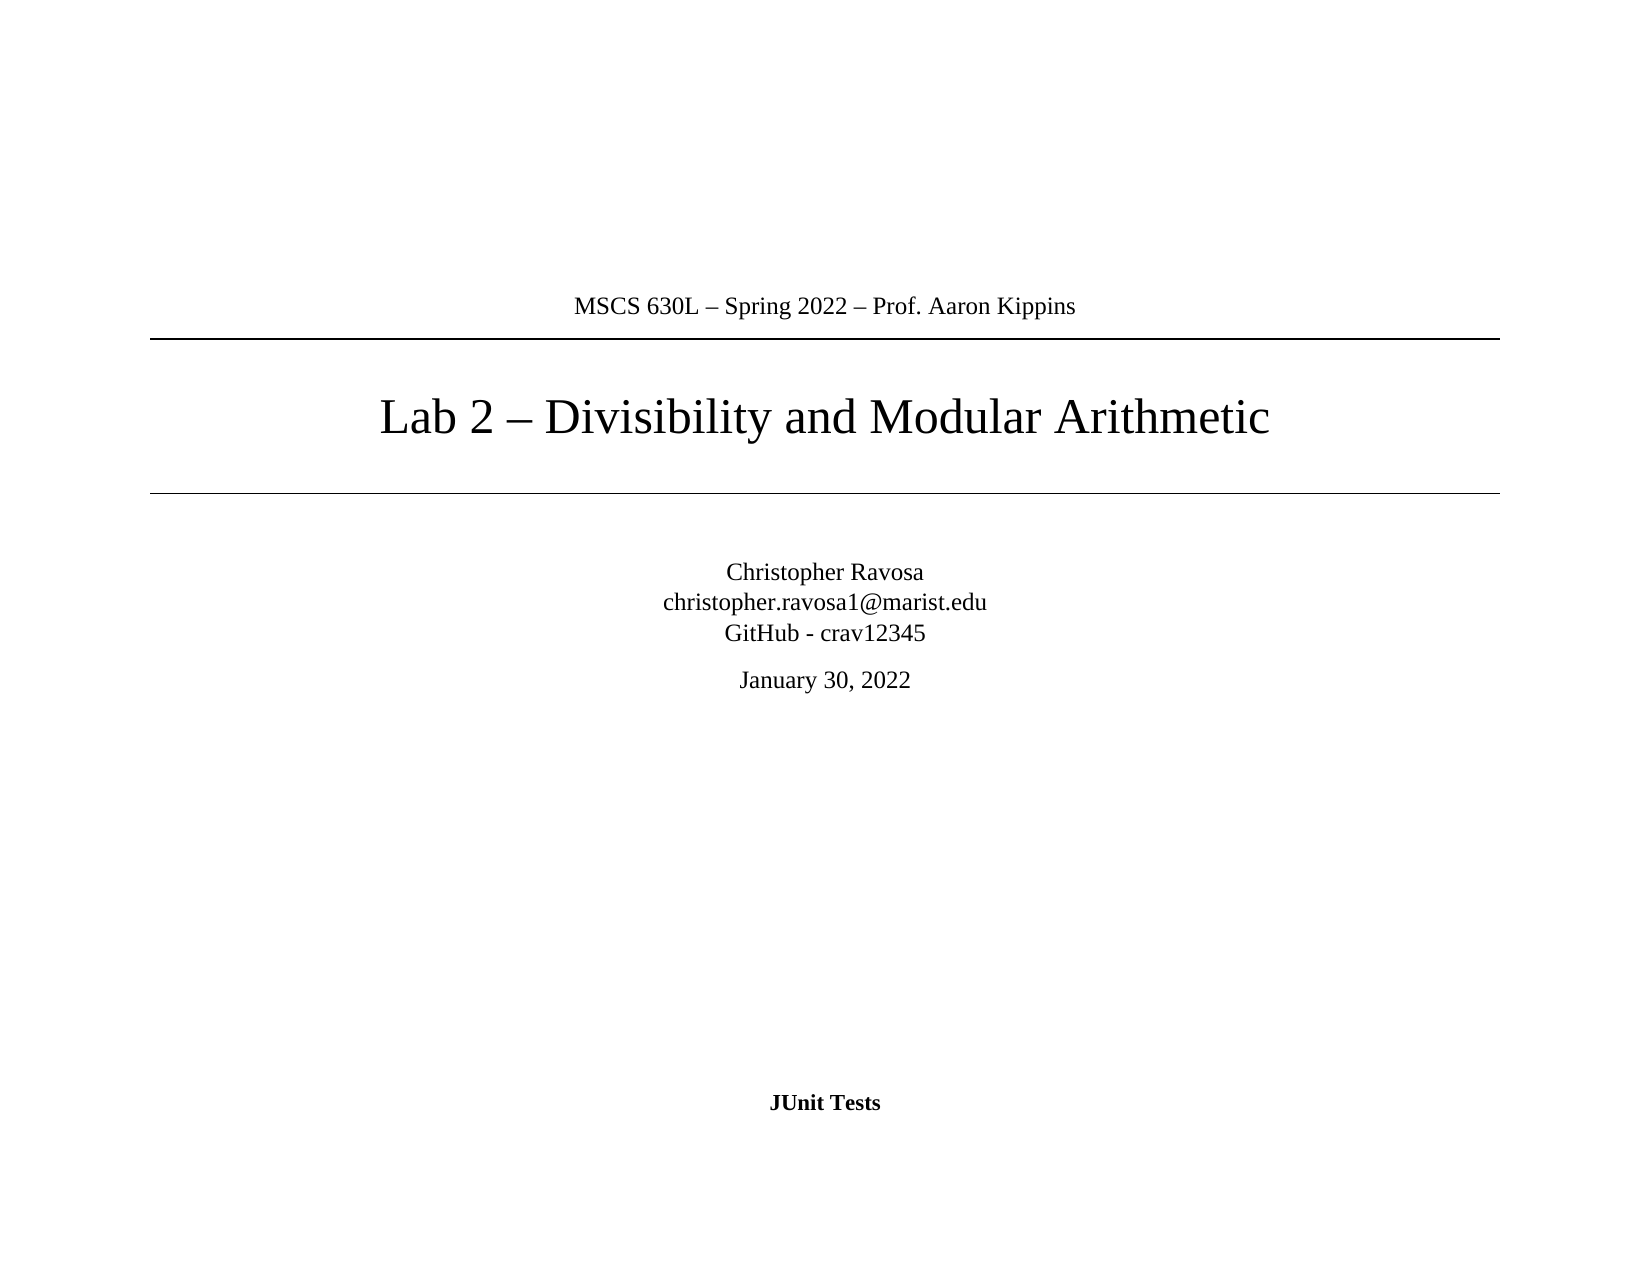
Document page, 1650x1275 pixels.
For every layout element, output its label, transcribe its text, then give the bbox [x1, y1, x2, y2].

text Christopher Ravosa [150, 557, 1500, 586]
text christopher.ravosa1@marist.edu [150, 587, 1500, 616]
text GitHub - crav12345 [150, 618, 1500, 647]
text JUnit Tests [150, 1089, 1500, 1115]
text January 30, 2022 [150, 665, 1500, 694]
text Lab 2 – Divisibility and Modular Arithmetic [150, 383, 1500, 444]
text MSCS 630L – Spring 2022 – Prof. Aaron Kippins [150, 291, 1500, 320]
